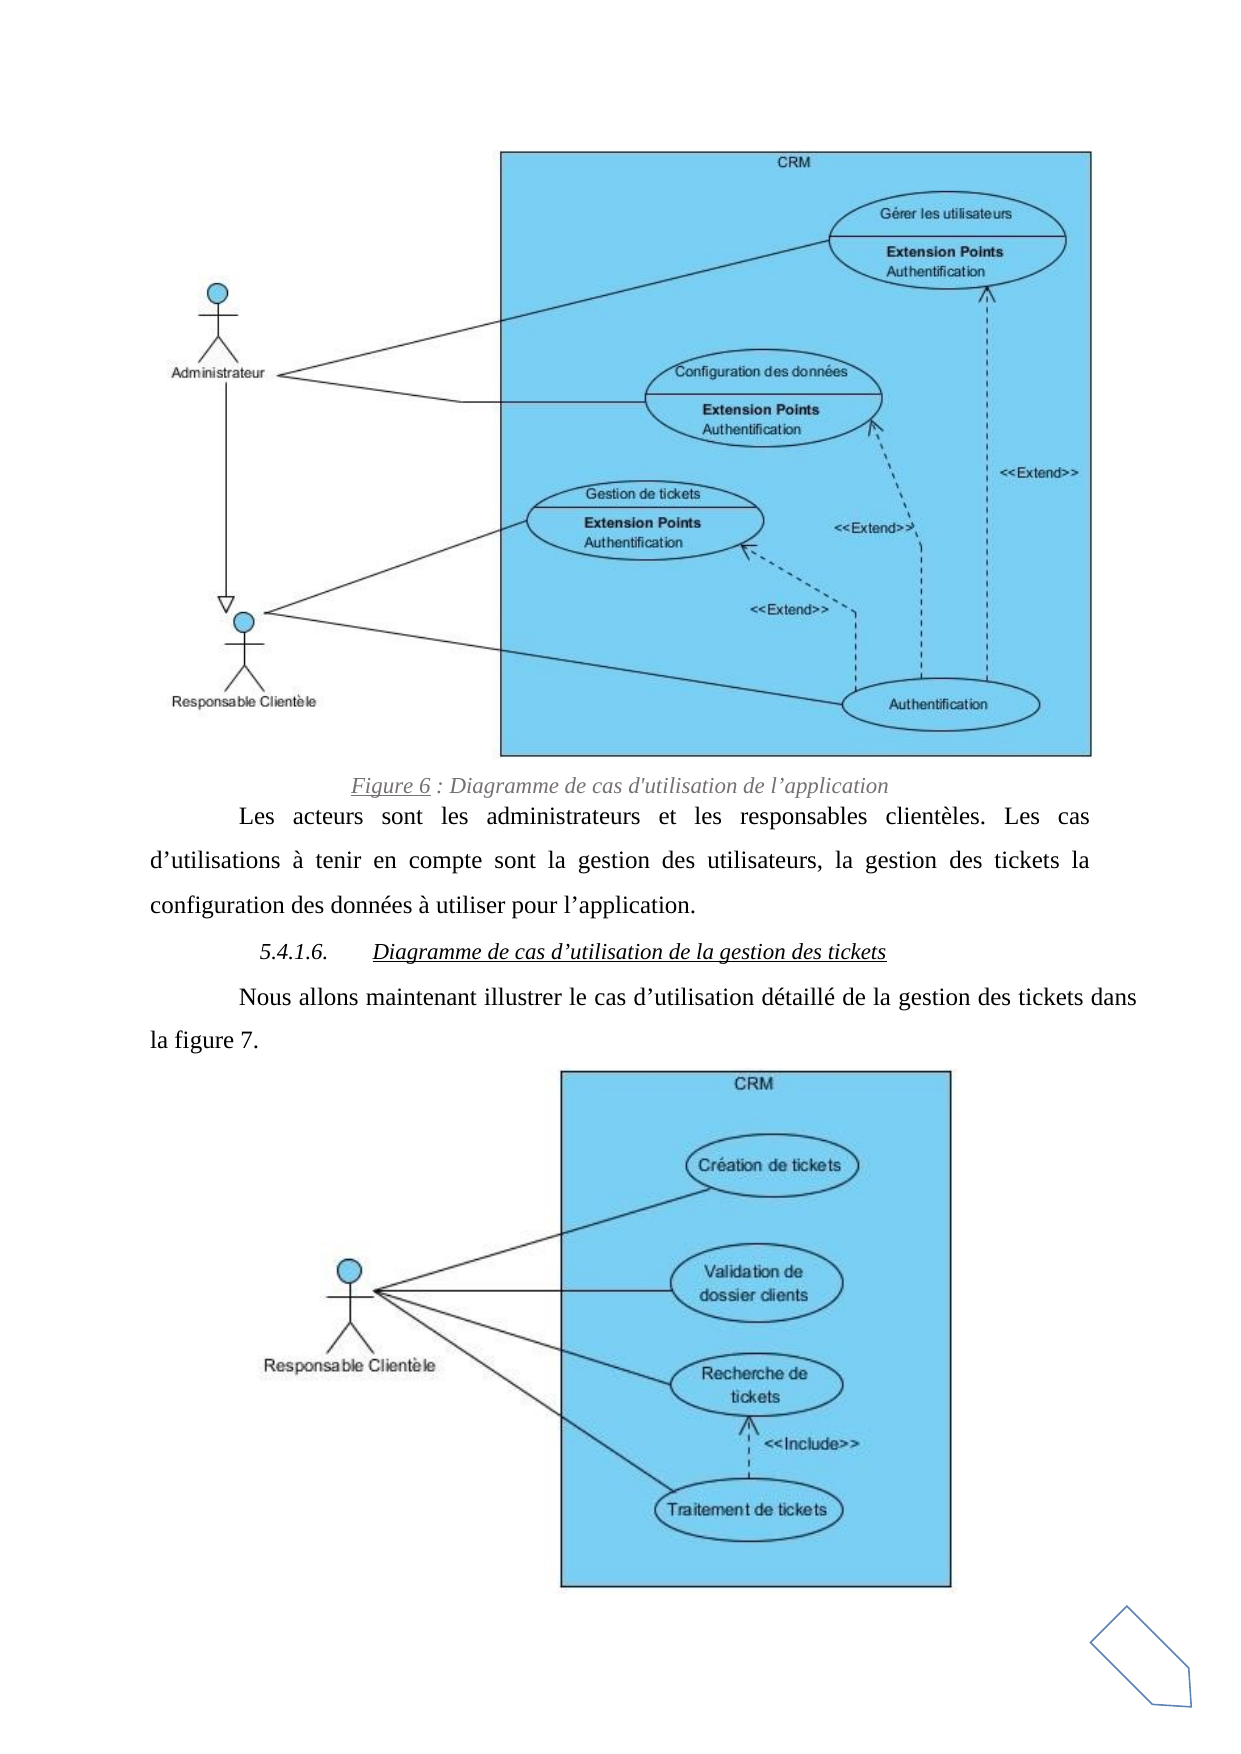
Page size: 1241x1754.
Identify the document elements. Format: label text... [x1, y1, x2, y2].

text Nous allons maintenant illustrer le cas d’utilisation détaillé de la gestion des tickets dans la figure 7. [150, 982, 1138, 1054]
text Figure 6 : Diagramme de cas d'utilisation de l’application [192, 772, 1048, 799]
subtitle 5.4.1.6. Diagramme de cas d’utilisation de la gestion des tickets [150, 938, 1139, 964]
picture [245, 1068, 958, 1594]
picture [156, 150, 1097, 762]
text Les acteurs sont les administrateurs et les responsables clientèles. Les cas d’utilisations à tenir en compte sont la gestion des utilisateurs, la gestion des tickets la configuration des données à utiliser pour l’application. [150, 801, 1090, 919]
